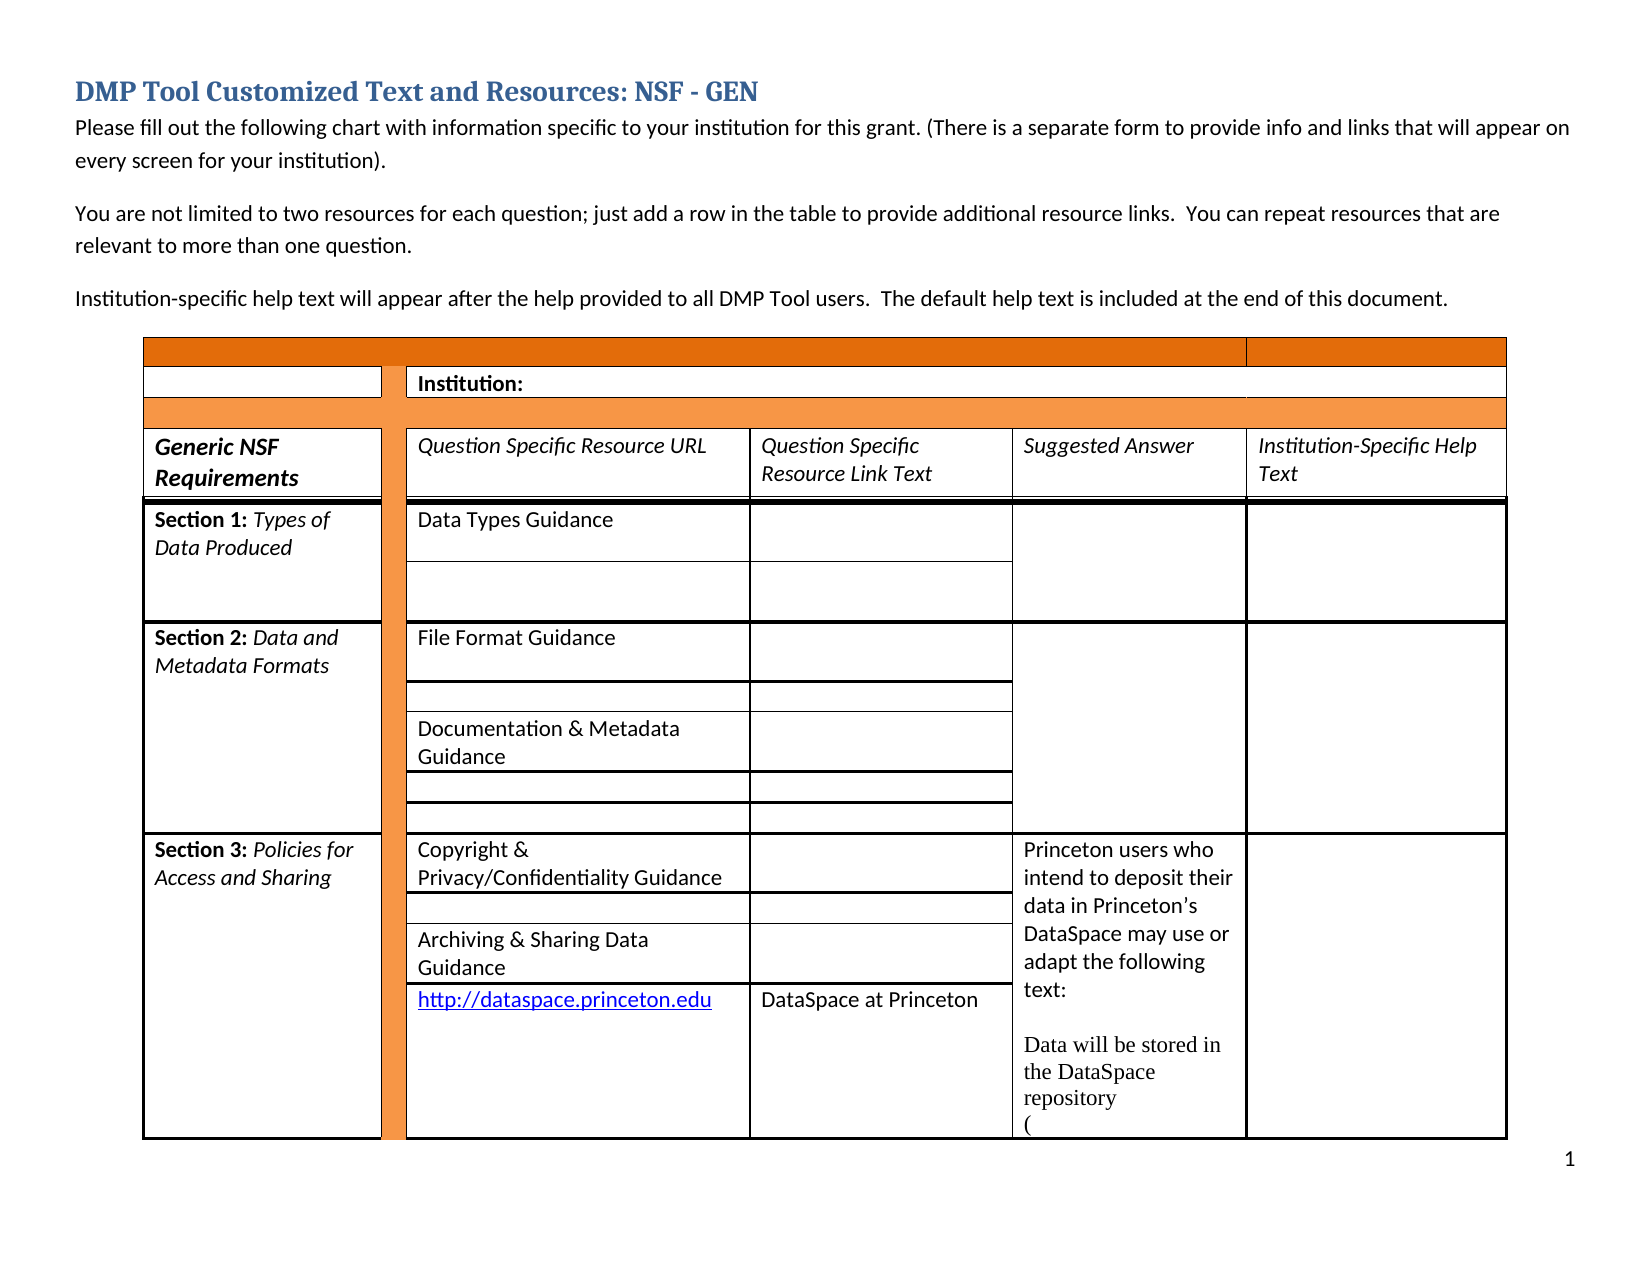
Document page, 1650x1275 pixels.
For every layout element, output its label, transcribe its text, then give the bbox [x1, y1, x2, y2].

table_cell Archiving & Sharing Data Guidance [407, 924, 749, 982]
table_cell Section 3: Policies for Access and Sharing [145, 835, 381, 1137]
table_cell [751, 894, 1012, 922]
table_cell Institution: [407, 367, 1506, 397]
text Institution-specific help text will appear after the help provided to all DMP Tool users. The default help text is included at the end of this document. [75, 284, 1575, 312]
table_cell Princeton users who intend to deposit their data in Princeton’s DataSpace may use or adapt the following text: Data will be stored in the DataSpace repository (http://dataspace.princeton.edu) at Princeton University. DataSpace is jointly managed by the Princeton Library and the Princeton Office of Information Technology. The repository is specifically designed and intended for the long-term (indefinite) storage of research data. All data submissions to DataSpace are assigned a permanent URL. This URL provides web access to the submitted data. DataSpace also supports access and sharing of metadata via the Open Access Initiative data harvesting protocols. All/some [describe] data generated by this research will be deposited in DataSpace and made publicly available [after a XX year embargo period]. The URLs generated by DataSpace will be included in publications derived from the research, thereby making it possible for all interested parties to access the data. [1013, 835, 1245, 1137]
text You are not limited to two resources for each question; just add a row in the table to provide additional resource links. You can repeat resources that are relevant to more than one question. [75, 199, 1575, 259]
table_cell [751, 835, 1012, 891]
table_cell Suggested Answer [1013, 429, 1246, 496]
table_cell [751, 683, 1012, 711]
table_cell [407, 985, 749, 1137]
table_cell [751, 985, 1012, 1137]
text Please fill out the following chart with information specific to your institution for this grant. (There is a separate form to provide info and links that will appear on every screen for your institution). [75, 113, 1575, 174]
subtitle DMP Tool Customized Text and Resources: NSF - GEN [75, 75, 1575, 108]
table_cell [1247, 398, 1506, 428]
table_cell Section 1: Types of Data Produced [145, 505, 381, 620]
table_header [144, 338, 1246, 366]
table_cell [144, 367, 381, 397]
table_cell [1013, 624, 1245, 832]
table_cell Data Types Guidance [407, 505, 749, 561]
table_cell [751, 924, 1012, 982]
table_cell [1248, 624, 1505, 832]
table_cell [407, 804, 749, 832]
table_cell [407, 398, 1246, 428]
table_cell [751, 773, 1012, 801]
table_cell [144, 398, 381, 428]
table_cell Copyright & Privacy/Confidentiality Guidance [407, 835, 749, 891]
table_cell [1248, 835, 1505, 1137]
table_cell [407, 773, 749, 801]
table_cell [407, 683, 749, 711]
table_cell [751, 804, 1012, 832]
table_cell [751, 712, 1012, 770]
table_cell [407, 562, 749, 620]
table_cell [1248, 505, 1505, 620]
table_cell File Format Guidance [407, 624, 749, 679]
table_header [1247, 338, 1506, 366]
table_cell [751, 562, 1012, 620]
table_cell [407, 894, 749, 922]
table_cell Question Specific Resource URL [407, 429, 749, 496]
table_cell Section 2: Data and Metadata Formats [145, 624, 381, 832]
table_cell [382, 369, 406, 1137]
table_cell [751, 624, 1012, 679]
table_cell [1013, 505, 1245, 620]
table_cell Documentation & Metadata Guidance [407, 712, 749, 770]
table_cell Institution-Specific Help Text [1247, 429, 1506, 496]
table_cell Generic NSF Requirements [144, 429, 381, 496]
table_cell [751, 505, 1012, 561]
table_cell Question Specific Resource Link Text [751, 429, 1012, 496]
